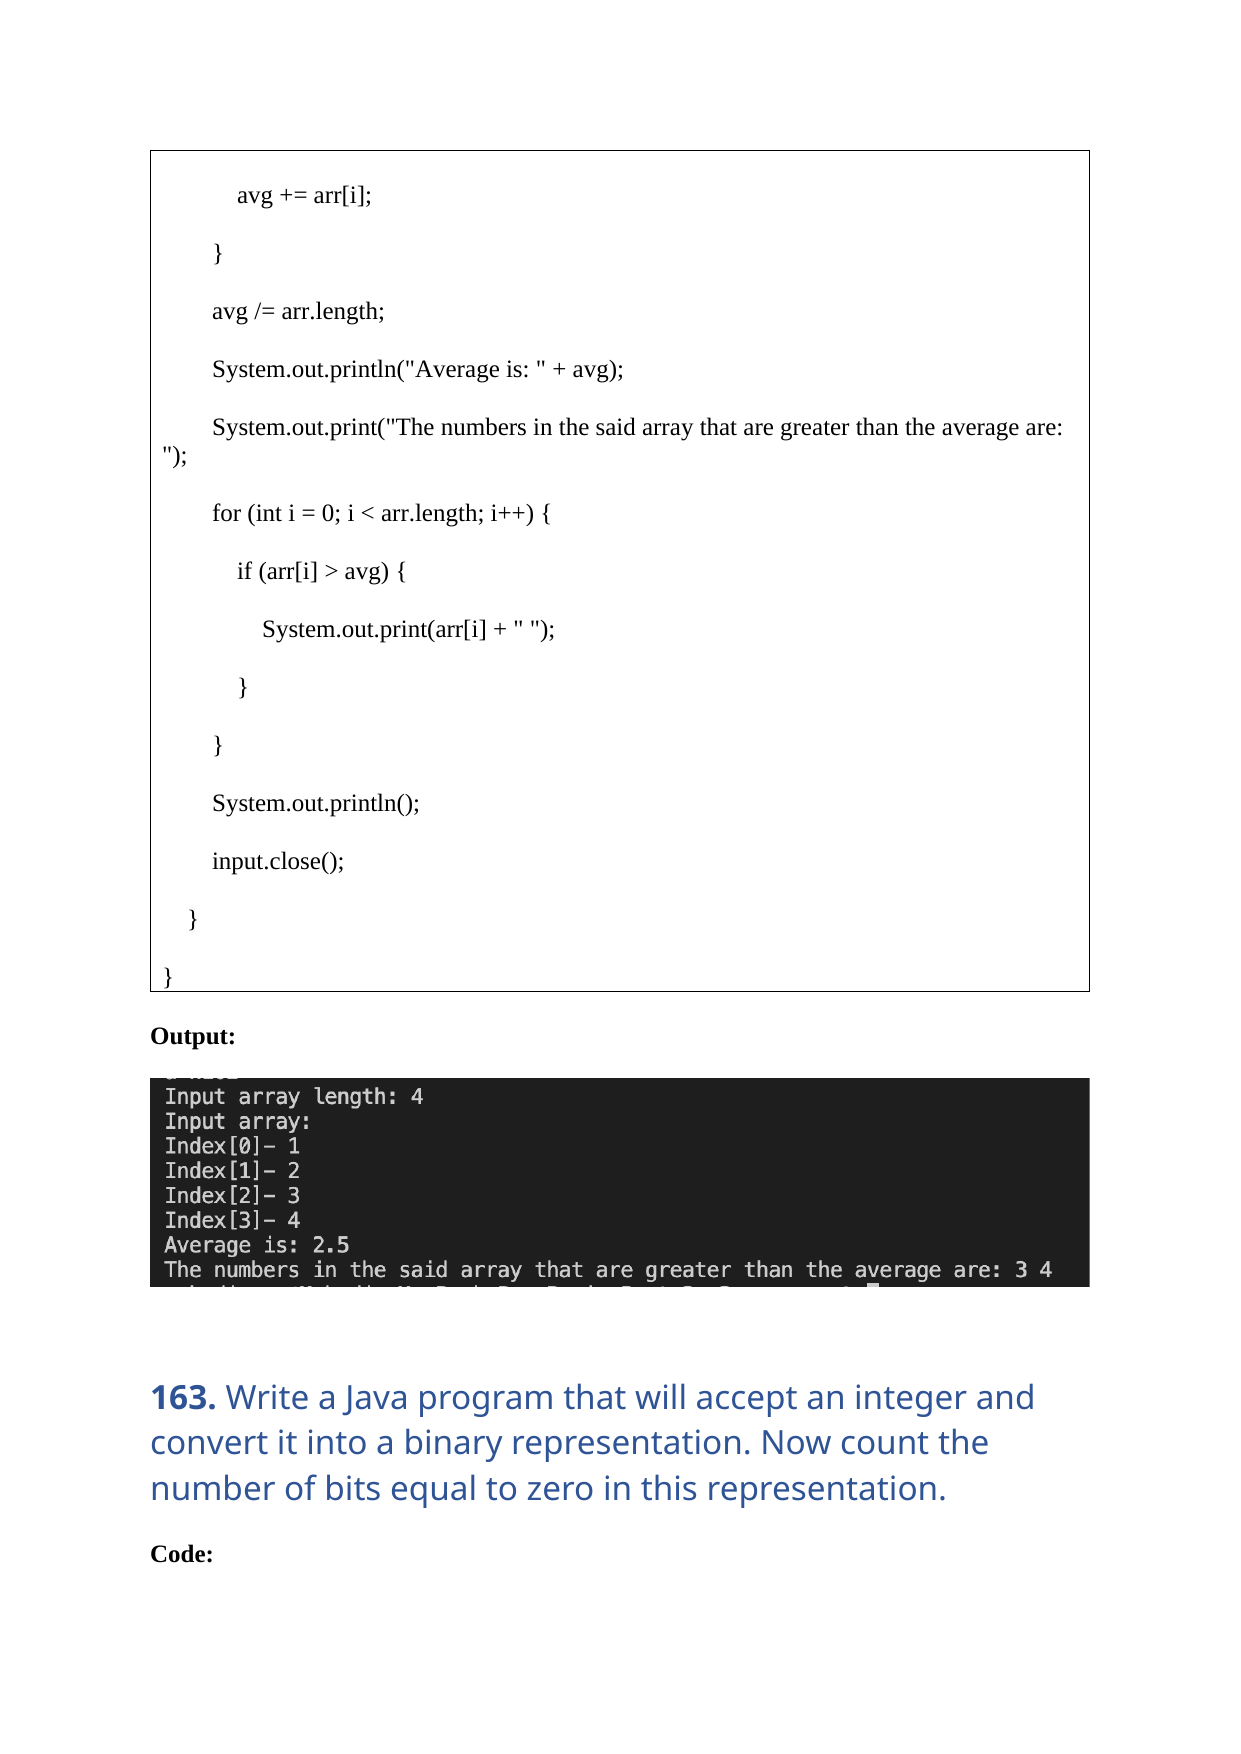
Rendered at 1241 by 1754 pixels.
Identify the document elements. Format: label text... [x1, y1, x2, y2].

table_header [151, 151, 1089, 991]
text Output: [150, 1021, 1090, 1049]
text Code: [150, 1539, 1090, 1568]
subtitle 163. Write a Java program that will accept an integer and convert it into a binary representation. Now count the number of bits equal to zero in this representation. [150, 1374, 1090, 1510]
picture [150, 1078, 1090, 1287]
